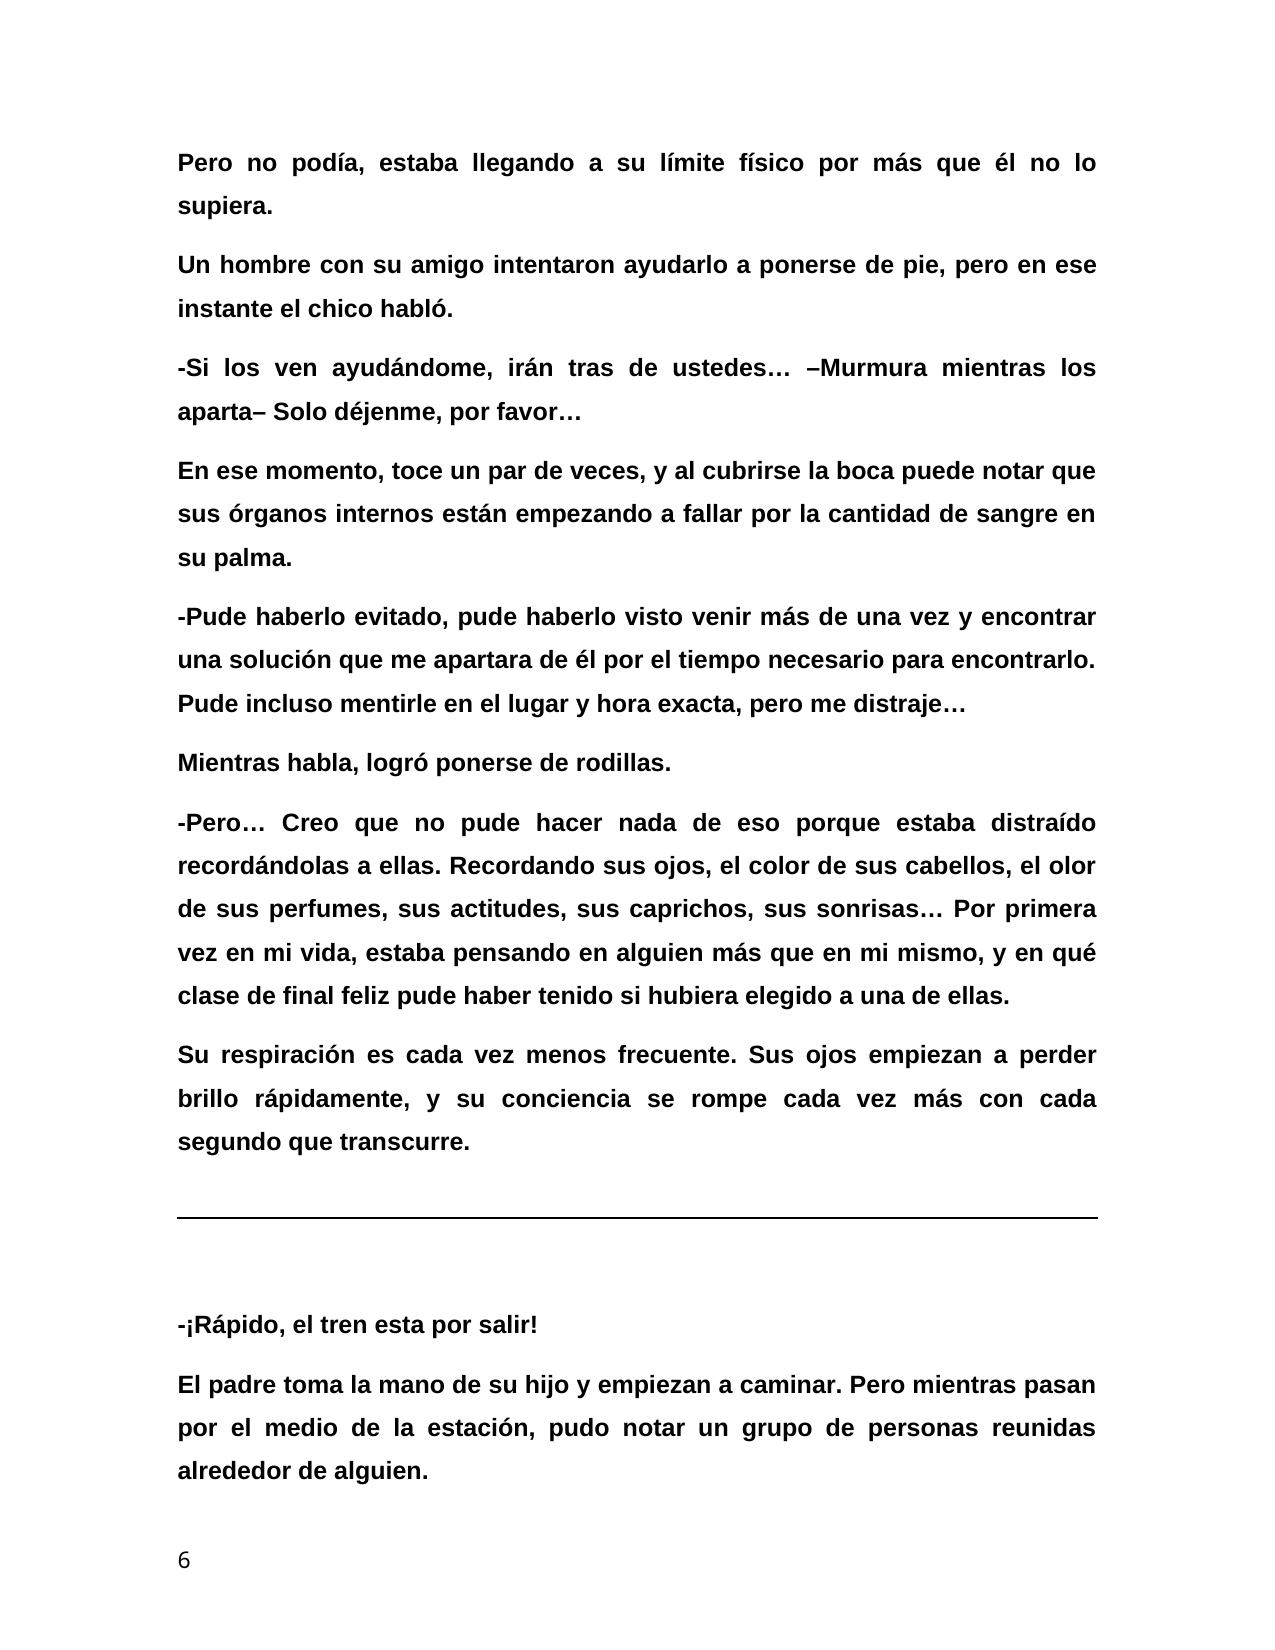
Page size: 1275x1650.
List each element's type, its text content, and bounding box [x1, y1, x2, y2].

text -¡Rápido, el tren esta por salir! [177, 1310, 1098, 1338]
text Un hombre con su amigo intentaron ayudarlo a ponerse de pie, pero en ese instante el chico habló. [177, 251, 1098, 322]
text -Pude haberlo evitado, pude haberlo visto venir más de una vez y encontrar una solución que me apartara de él por el tiempo necesario para encontrarlo. Pude incluso mentirle en el lugar y hora exacta, pero me distraje… [177, 602, 1098, 717]
text Pero no podía, estaba llegando a su límite físico por más que él no lo supiera. [177, 148, 1098, 219]
text Mientras habla, logró ponerse de rodillas. [177, 748, 1098, 777]
text El padre toma la mano de su hijo y empiezan a caminar. Pero mientras pasan por el medio de la estación, pudo notar un grupo de personas reunidas alrededor de alguien. [177, 1369, 1098, 1484]
text En ese momento, toce un par de veces, y al cubrirse la boca puede notar que sus órganos internos están empezando a fallar por la cantidad de sangre en su palma. [177, 456, 1098, 571]
text -Pero… Creo que no pude hacer nada de eso porque estaba distraído recordándolas a ellas. Recordando sus ojos, el color de sus cabellos, el olor de sus perfumes, sus actitudes, sus caprichos, sus sonrisas… Por primera vez en mi vida, estaba pensando en alguien más que en mi mismo, y en qué clase de final feliz pude haber tenido si hubiera elegido a una de ellas. [177, 808, 1098, 1009]
text -Si los ven ayudándome, irán tras de ustedes… –Murmura mientras los aparta– Solo déjenme, por favor… [177, 353, 1098, 425]
text Su respiración es cada vez menos frecuente. Sus ojos empiezan a perder brillo rápidamente, y su conciencia se rompe cada vez más con cada segundo que transcurre. [177, 1041, 1098, 1156]
